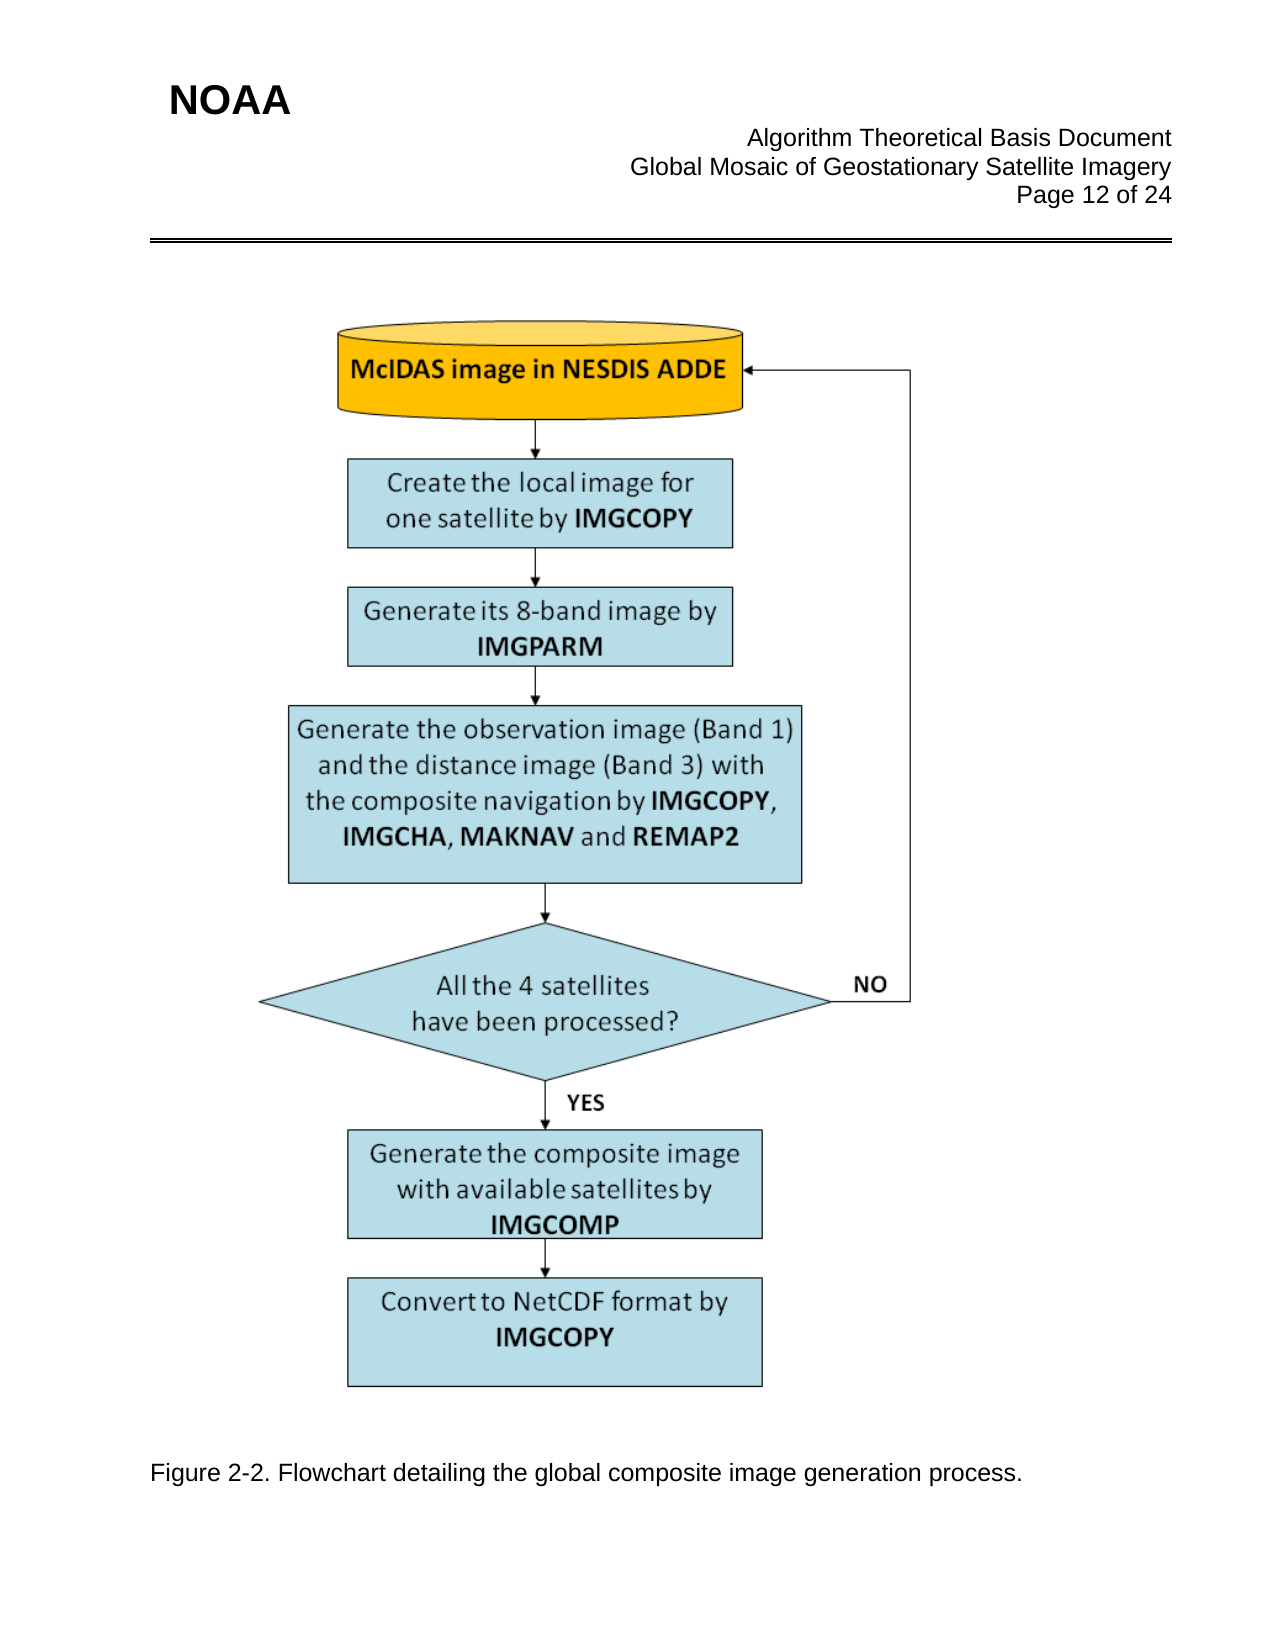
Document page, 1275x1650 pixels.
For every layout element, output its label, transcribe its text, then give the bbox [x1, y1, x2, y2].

list Figure 2-2. Flowchart detailing the global composite image generation process. [150, 1458, 1162, 1487]
picture [150, 271, 1038, 1455]
